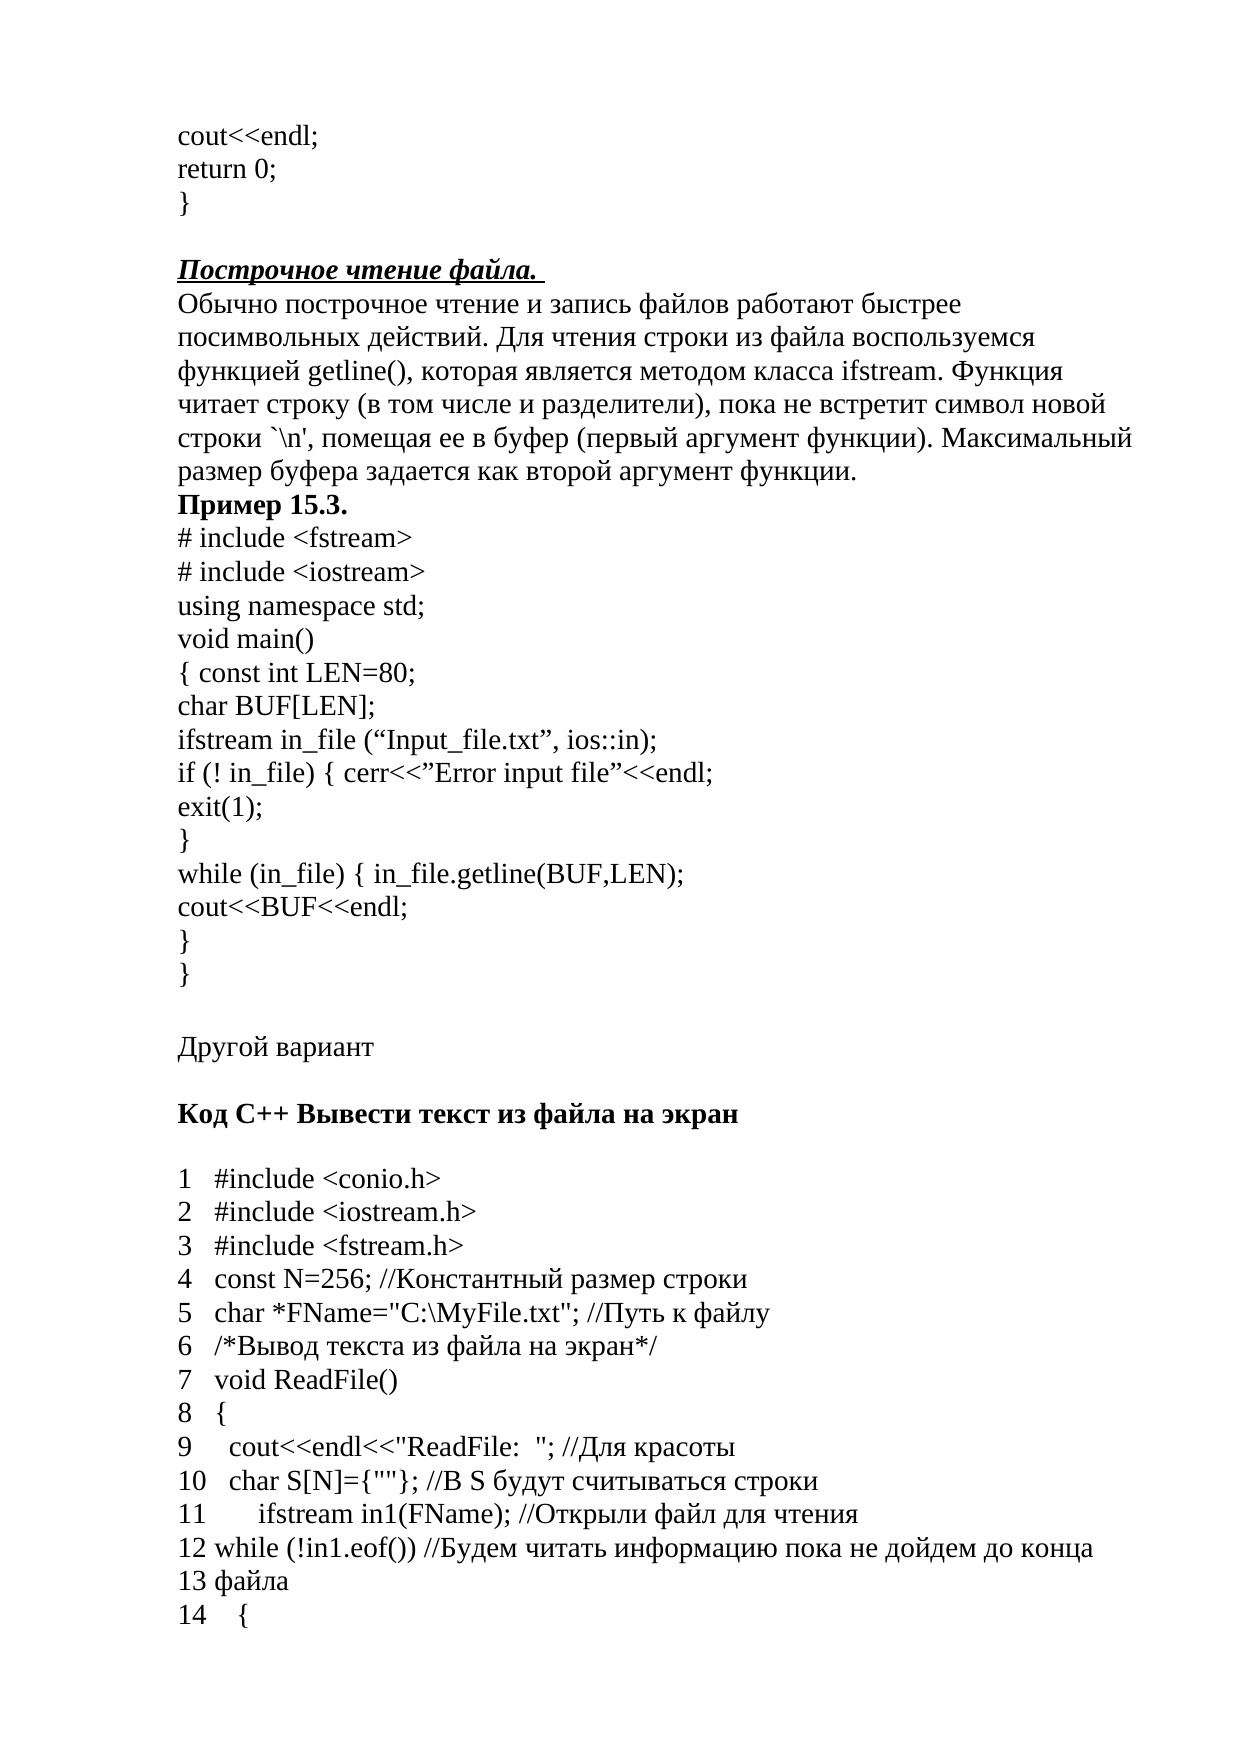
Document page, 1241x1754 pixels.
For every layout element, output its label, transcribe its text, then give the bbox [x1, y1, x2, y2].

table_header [213, 1159, 1159, 1632]
text return 0; [177, 152, 1152, 185]
text # include <iostream> [177, 554, 1152, 588]
text Пример 15.3. [177, 487, 1152, 521]
text } [177, 822, 1152, 856]
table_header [176, 1159, 213, 1632]
text exit(1); [177, 789, 1152, 822]
text cout<<endl; [177, 118, 1152, 152]
text Другой вариант [177, 1029, 1152, 1062]
text } [177, 923, 1152, 957]
text void main() [177, 621, 1152, 655]
text if (! in_file) { cerr<<”Error input file”<<endl; [177, 755, 1152, 789]
text # include <fstream> [177, 521, 1152, 554]
text { const int LEN=80; [177, 655, 1152, 688]
text char BUF[LEN]; [177, 688, 1152, 722]
text using namespace std; [177, 588, 1152, 621]
text cout<<BUF<<endl; [177, 889, 1152, 923]
text } [177, 185, 1152, 219]
text } [177, 957, 1152, 990]
text Построчное чтение файла. [177, 252, 1152, 286]
text while (in_file) { in_file.getline(BUF,LEN); [177, 856, 1152, 889]
text Код C++ Вывести текст из файла на экран [177, 1096, 1152, 1130]
text Обычно построчное чтение и запись файлов работают быстрее посимвольных действий. Для чтения строки из файла воспользуемся функцией getline(), которая является методом класса ifstream. Функция читает строку (в том числе и разделители), пока не встретит символ новой строки `\n', помещая ее в буфер (первый аргумент функции). Максимальный размер буфера задается как второй аргумент функции. [177, 286, 1152, 487]
text ifstream in_file (“Input_file.txt”, ios::in); [177, 722, 1152, 755]
